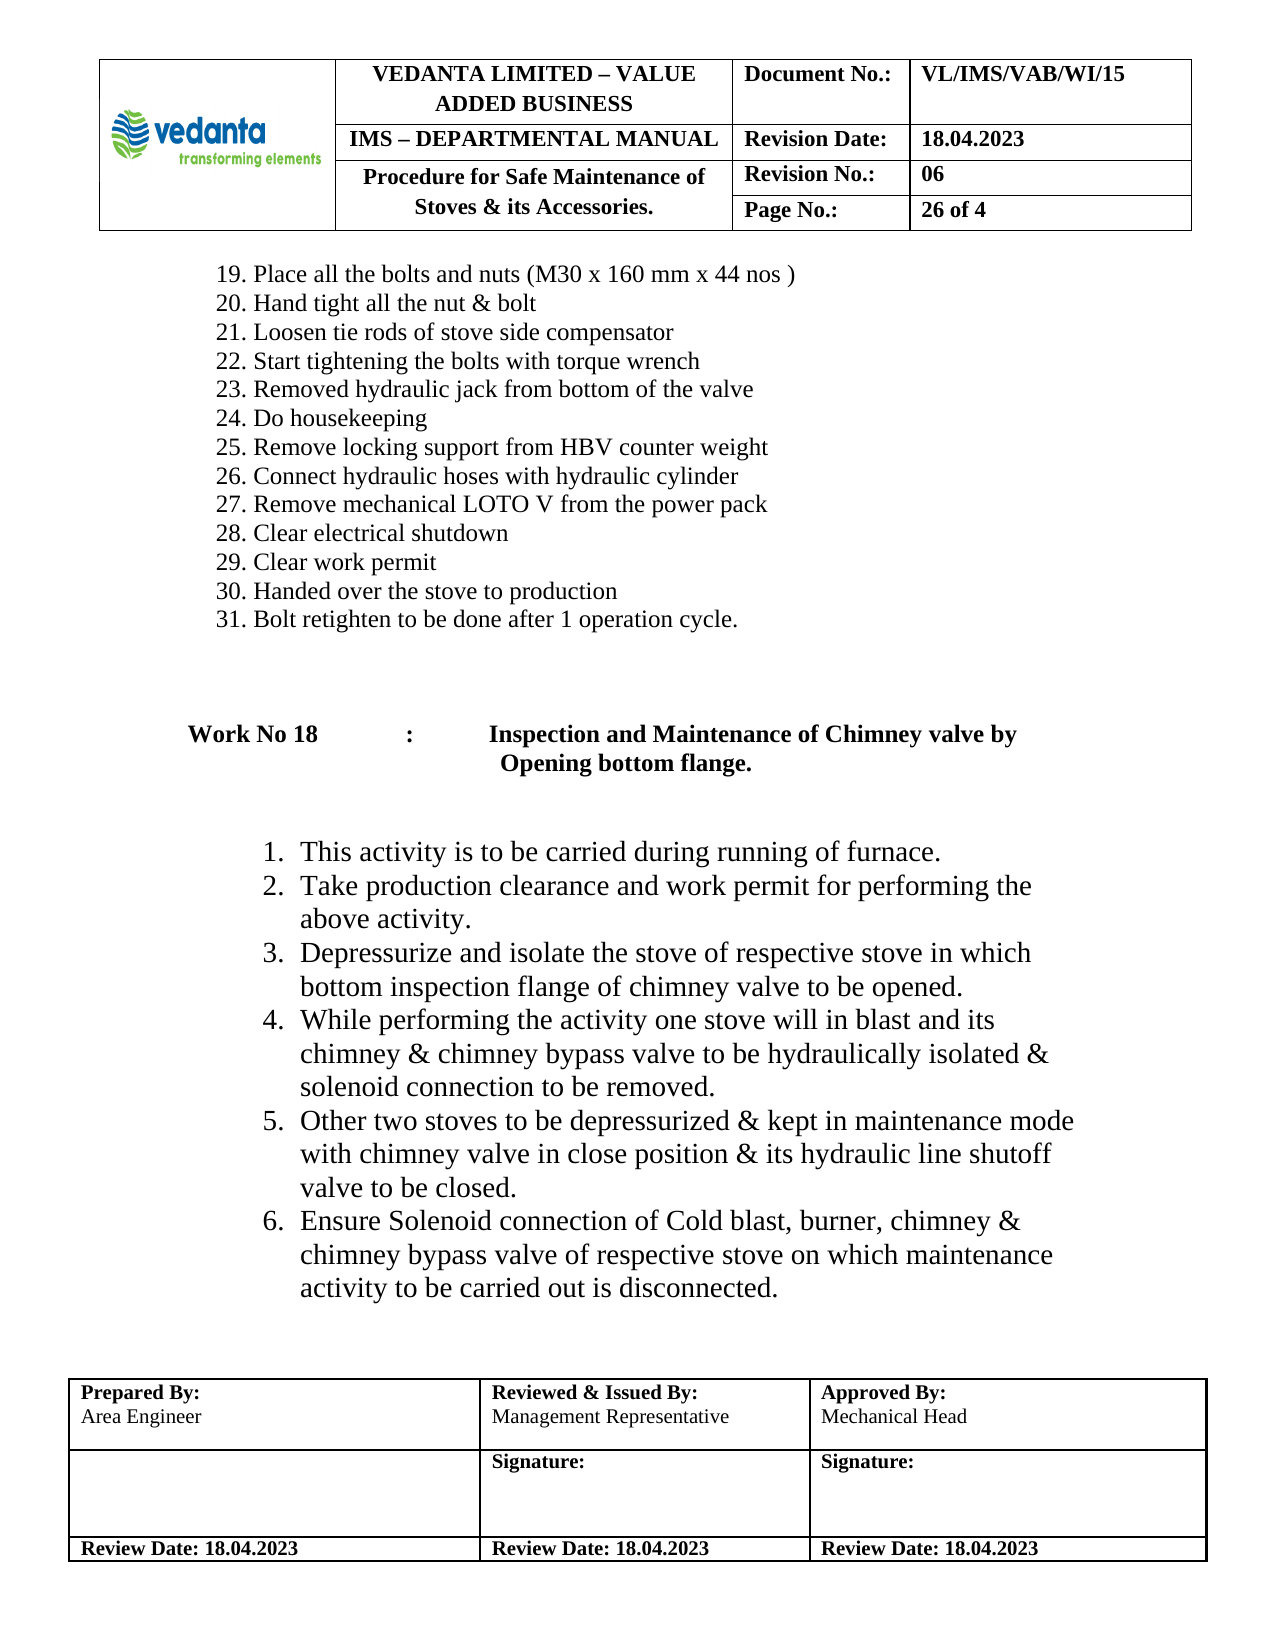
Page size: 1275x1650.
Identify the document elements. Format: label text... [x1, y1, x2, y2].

list Other two stoves to be depressurized & kept in maintenance mode with chimney valve in close position & its hydraulic line shutoff valve to be closed. [262, 1103, 1087, 1203]
list Take production clearance and work permit for performing the above activity. [262, 868, 1087, 935]
list Connect hydraulic hoses with hydraulic cylinder [216, 461, 1087, 489]
list Bolt retighten to be done after 1 operation cycle. [216, 604, 1087, 633]
list Hand tight all the nut & bolt [216, 288, 1087, 317]
list Start tightening the bolts with torque wrench [216, 346, 1087, 374]
list Ensure Solenoid connection of Cold blast, burner, chimney & chimney bypass valve of respective stove on which maintenance activity to be carried out is disconnected. [262, 1203, 1087, 1304]
list Do housekeeping [216, 403, 1087, 432]
list Remove locking support from HBV counter weight [216, 432, 1087, 461]
list This activity is to be carried during running of furnace. [262, 834, 1087, 868]
list Clear work permit [216, 547, 1087, 576]
list Remove mechanical LOTO V from the power pack [216, 489, 1087, 518]
list Removed hydraulic jack from bottom of the valve [216, 374, 1087, 403]
picture [99, 99, 328, 182]
text Work No 18 : Inspection and Maintenance of Chimney valve by [187, 719, 1087, 748]
list Depressurize and isolate the stove of respective stove in which bottom inspection flange of chimney valve to be opened. [262, 935, 1087, 1002]
list Handed over the stove to production [216, 576, 1087, 604]
text Opening bottom flange. [187, 748, 1087, 777]
list Place all the bolts and nuts (M30 x 160 mm x 44 nos ) [216, 259, 1087, 288]
list Clear electrical shutdown [216, 518, 1087, 547]
list While performing the activity one stove will in blast and its chimney & chimney bypass valve to be hydraulically isolated & solenoid connection to be removed. [262, 1002, 1087, 1103]
list Loosen tie rods of stove side compensator [216, 317, 1087, 346]
